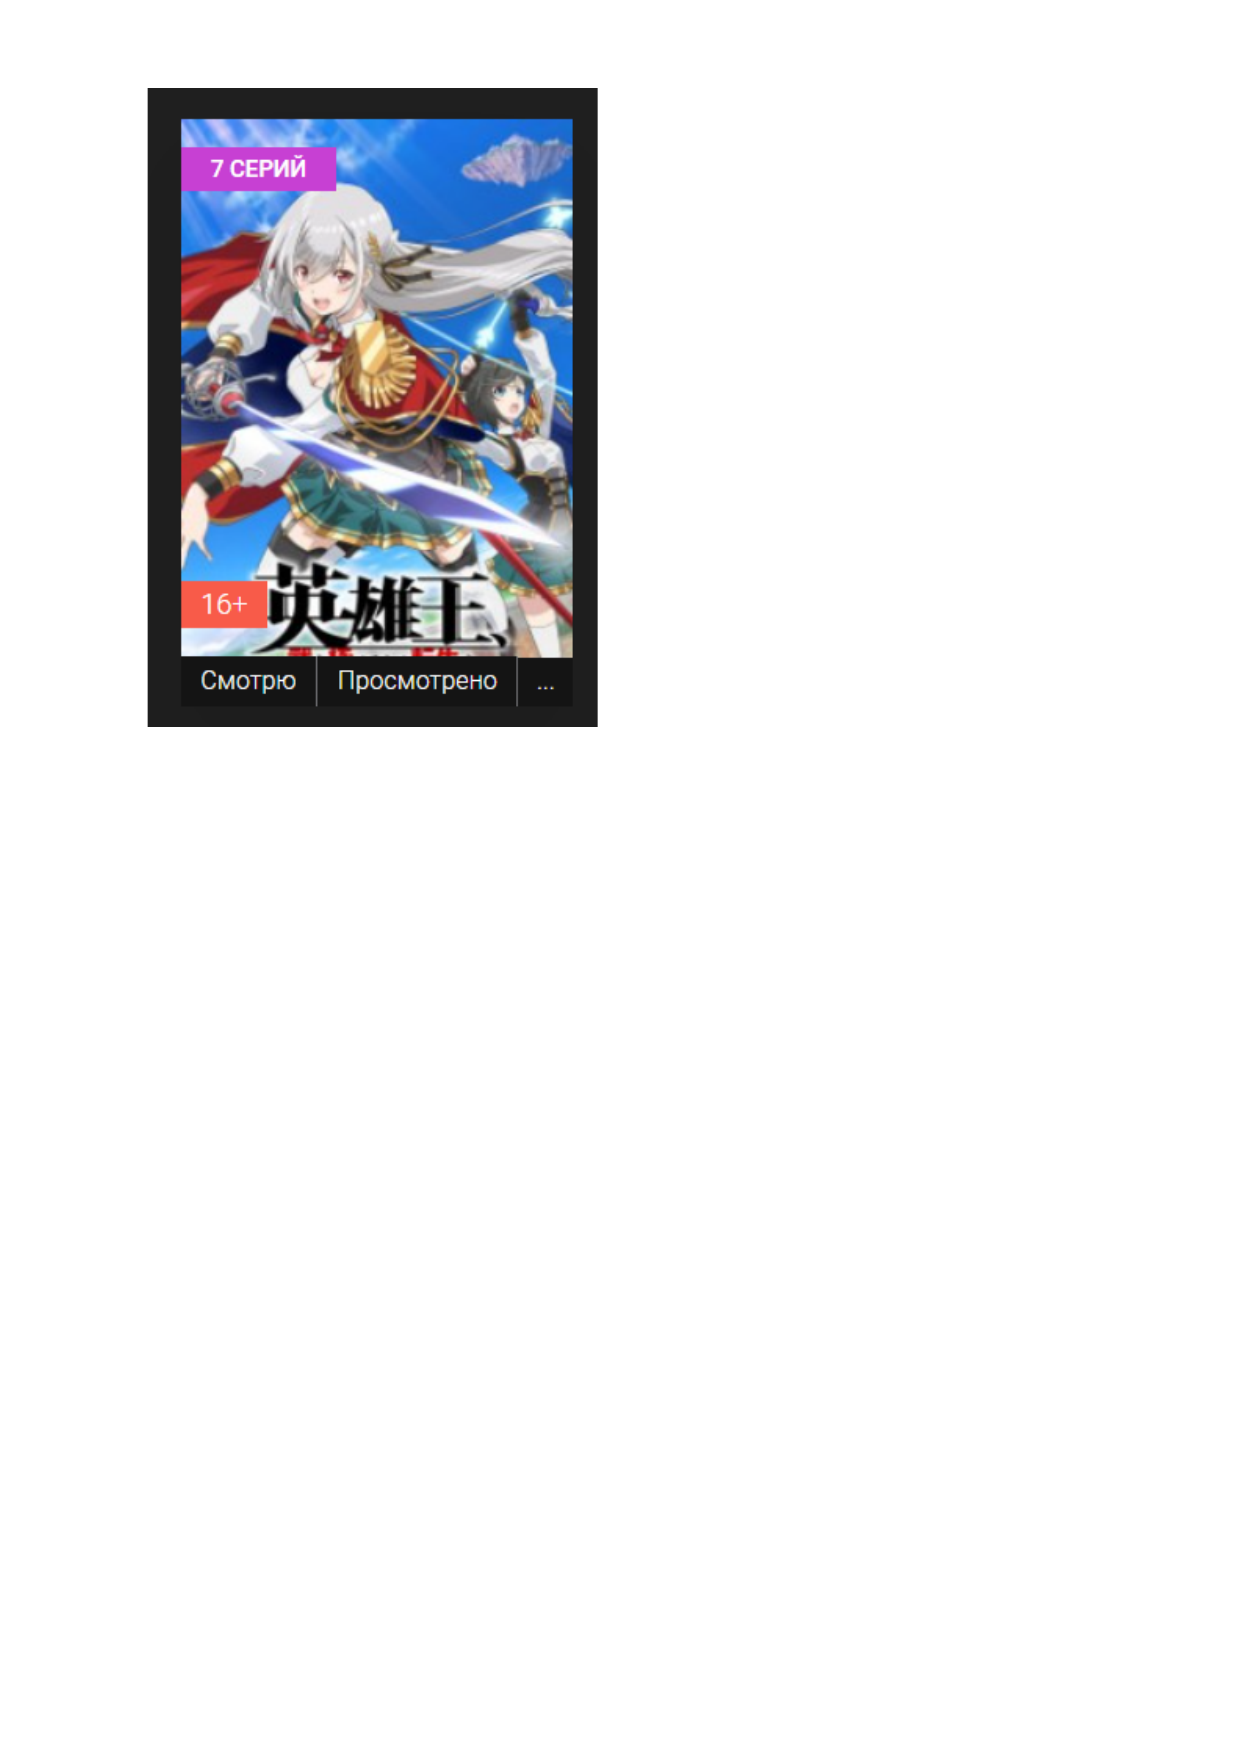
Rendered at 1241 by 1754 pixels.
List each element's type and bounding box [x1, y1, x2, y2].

picture [147, 88, 598, 727]
